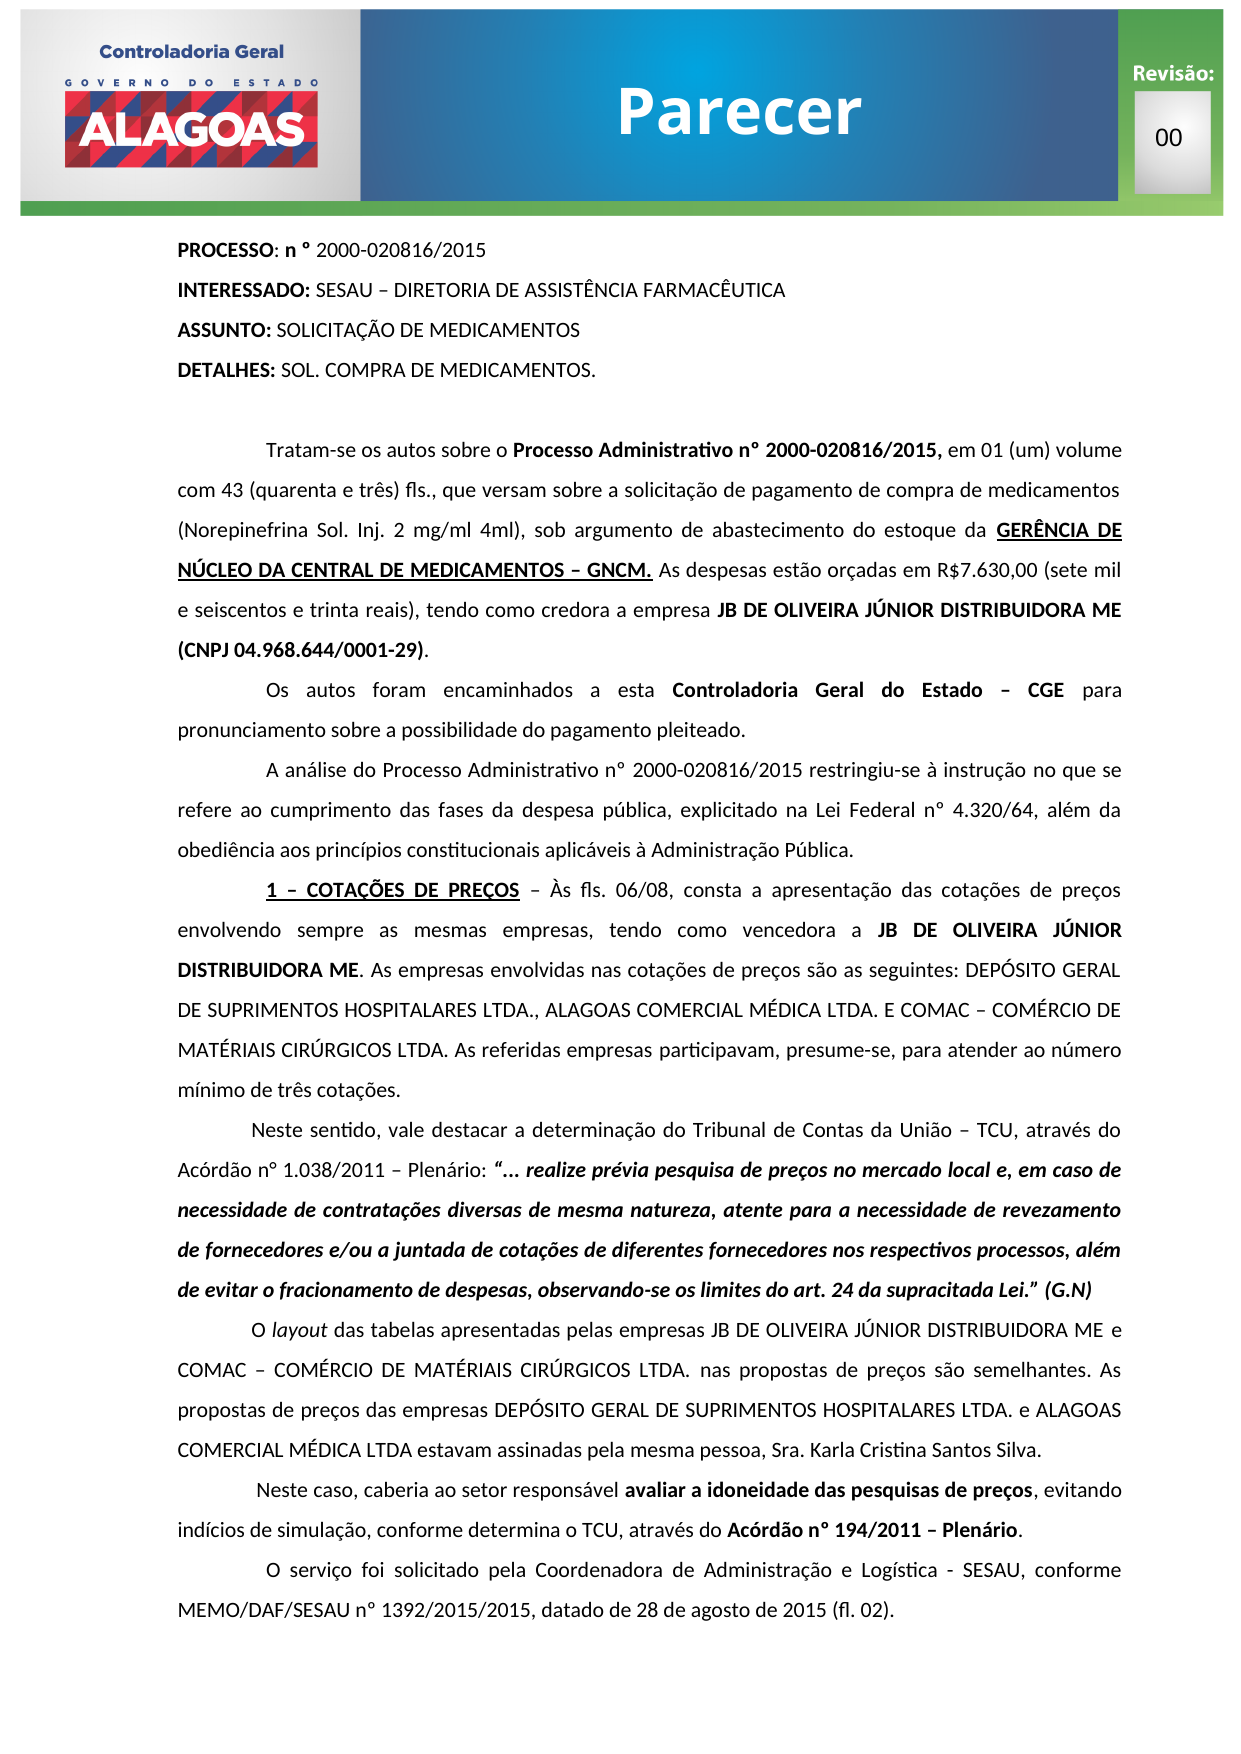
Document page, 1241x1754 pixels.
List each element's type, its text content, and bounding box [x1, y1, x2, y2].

text Neste caso, caberia ao setor responsável avaliar a idoneidade das pesquisas de preços, evitando indícios de simulação, conforme determina o TCU, através do Acórdão nº 194/2011 – Plenário. [177, 1476, 1122, 1543]
text O layout das tabelas apresentadas pelas empresas JB DE OLIVEIRA JÚNIOR DISTRIBUIDORA ME e COMAC – COMÉRCIO DE MATÉRIAIS CIRÚRGICOS LTDA. nas propostas de preços são semelhantes. As propostas de preços das empresas DEPÓSITO GERAL DE SUPRIMENTOS HOSPITALARES LTDA. e ALAGOAS COMERCIAL MÉDICA LTDA estavam assinadas pela mesma pessoa, Sra. Karla Cristina Santos Silva. [177, 1316, 1122, 1463]
text ASSUNTO: SOLICITAÇÃO DE MEDICAMENTOS [177, 316, 1122, 343]
text O serviço foi solicitado pela Coordenadora de Administração e Logística - SESAU, conforme MEMO/DAF/SESAU nº 1392/2015/2015, datado de 28 de agosto de 2015 (fl. 02). [177, 1556, 1122, 1623]
text Os autos foram encaminhados a esta Controladoria Geral do Estado – CGE para pronunciamento sobre a possibilidade do pagamento pleiteado. [177, 676, 1122, 743]
text A análise do Processo Administrativo nº 2000-020816/2015 restringiu-se à instrução no que se refere ao cumprimento das fases da despesa pública, explicitado na Lei Federal nº 4.320/64, além da obediência aos princípios constitucionais aplicáveis à Administração Pública. [177, 756, 1122, 863]
text PROCESSO: n º 2000-020816/2015 [177, 236, 1122, 263]
text DETALHES: SOL. COMPRA DE MEDICAMENTOS. [177, 356, 1122, 383]
picture [20, 9, 1224, 216]
text 1 – COTAÇÕES DE PREÇOS – Às fls. 06/08, consta a apresentação das cotações de preços envolvendo sempre as mesmas empresas, tendo como vencedora a JB DE OLIVEIRA JÚNIOR DISTRIBUIDORA ME. As empresas envolvidas nas cotações de preços são as seguintes: DEPÓSITO GERAL DE SUPRIMENTOS HOSPITALARES LTDA., ALAGOAS COMERCIAL MÉDICA LTDA. E COMAC – COMÉRCIO DE MATÉRIAIS CIRÚRGICOS LTDA. As referidas empresas participavam, presume-se, para atender ao número mínimo de três cotações. [177, 876, 1122, 1103]
text Tratam-se os autos sobre o Processo Administrativo nº 2000-020816/2015, em 01 (um) volume com 43 (quarenta e três) fls., que versam sobre a solicitação de pagamento de compra de medicamentos (Norepinefrina Sol. Inj. 2 mg/ml 4ml), sob argumento de abastecimento do estoque da GERÊNCIA DE NÚCLEO DA CENTRAL DE MEDICAMENTOS – GNCM. As despesas estão orçadas em R$7.630,00 (sete mil e seiscentos e trinta reais), tendo como credora a empresa JB DE OLIVEIRA JÚNIOR DISTRIBUIDORA ME (CNPJ 04.968.644/0001-29). [177, 436, 1122, 663]
text Neste sentido, vale destacar a determinação do Tribunal de Contas da União – TCU, através do Acórdão n° 1.038/2011 – Plenário: “... realize prévia pesquisa de preços no mercado local e, em caso de necessidade de contratações diversas de mesma natureza, atente para a necessidade de revezamento de fornecedores e/ou a juntada de cotações de diferentes fornecedores nos respectivos processos, além de evitar o fracionamento de despesas, observando-se os limites do art. 24 da supracitada Lei.” (G.N) [177, 1116, 1122, 1303]
text INTERESSADO: SESAU – DIRETORIA DE ASSISTÊNCIA FARMACÊUTICA [177, 276, 1122, 303]
